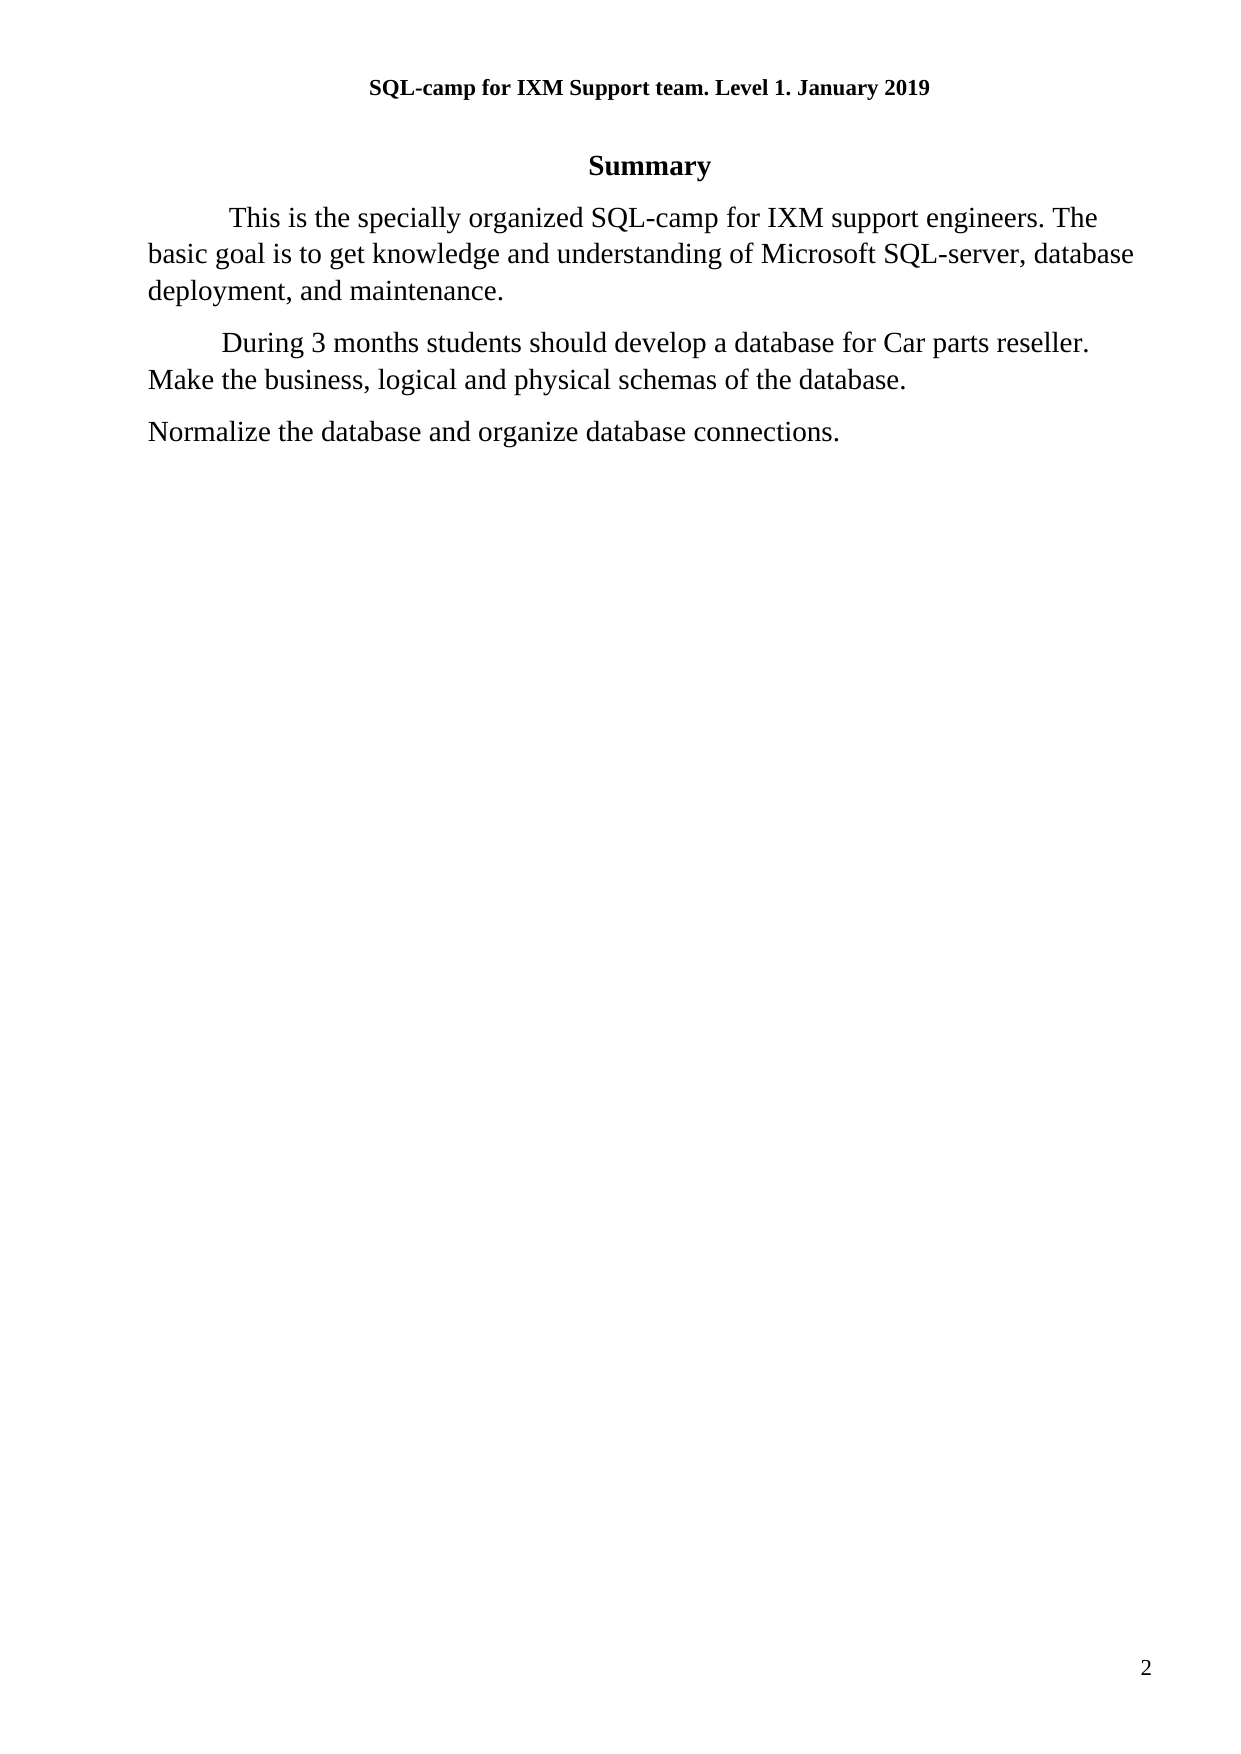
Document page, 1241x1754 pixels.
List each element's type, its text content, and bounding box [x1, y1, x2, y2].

text Normalize the database and organize database connections. [148, 414, 1152, 448]
text During 3 months students should develop a database for Car parts reseller. Make the business, logical and physical schemas of the database. [148, 326, 1152, 395]
text This is the specially organized SQL-camp for IXM support engineers. The basic goal is to get knowledge and understanding of Microsoft SQL-server, database deployment, and maintenance. [148, 201, 1152, 306]
text Summary [148, 148, 1152, 181]
